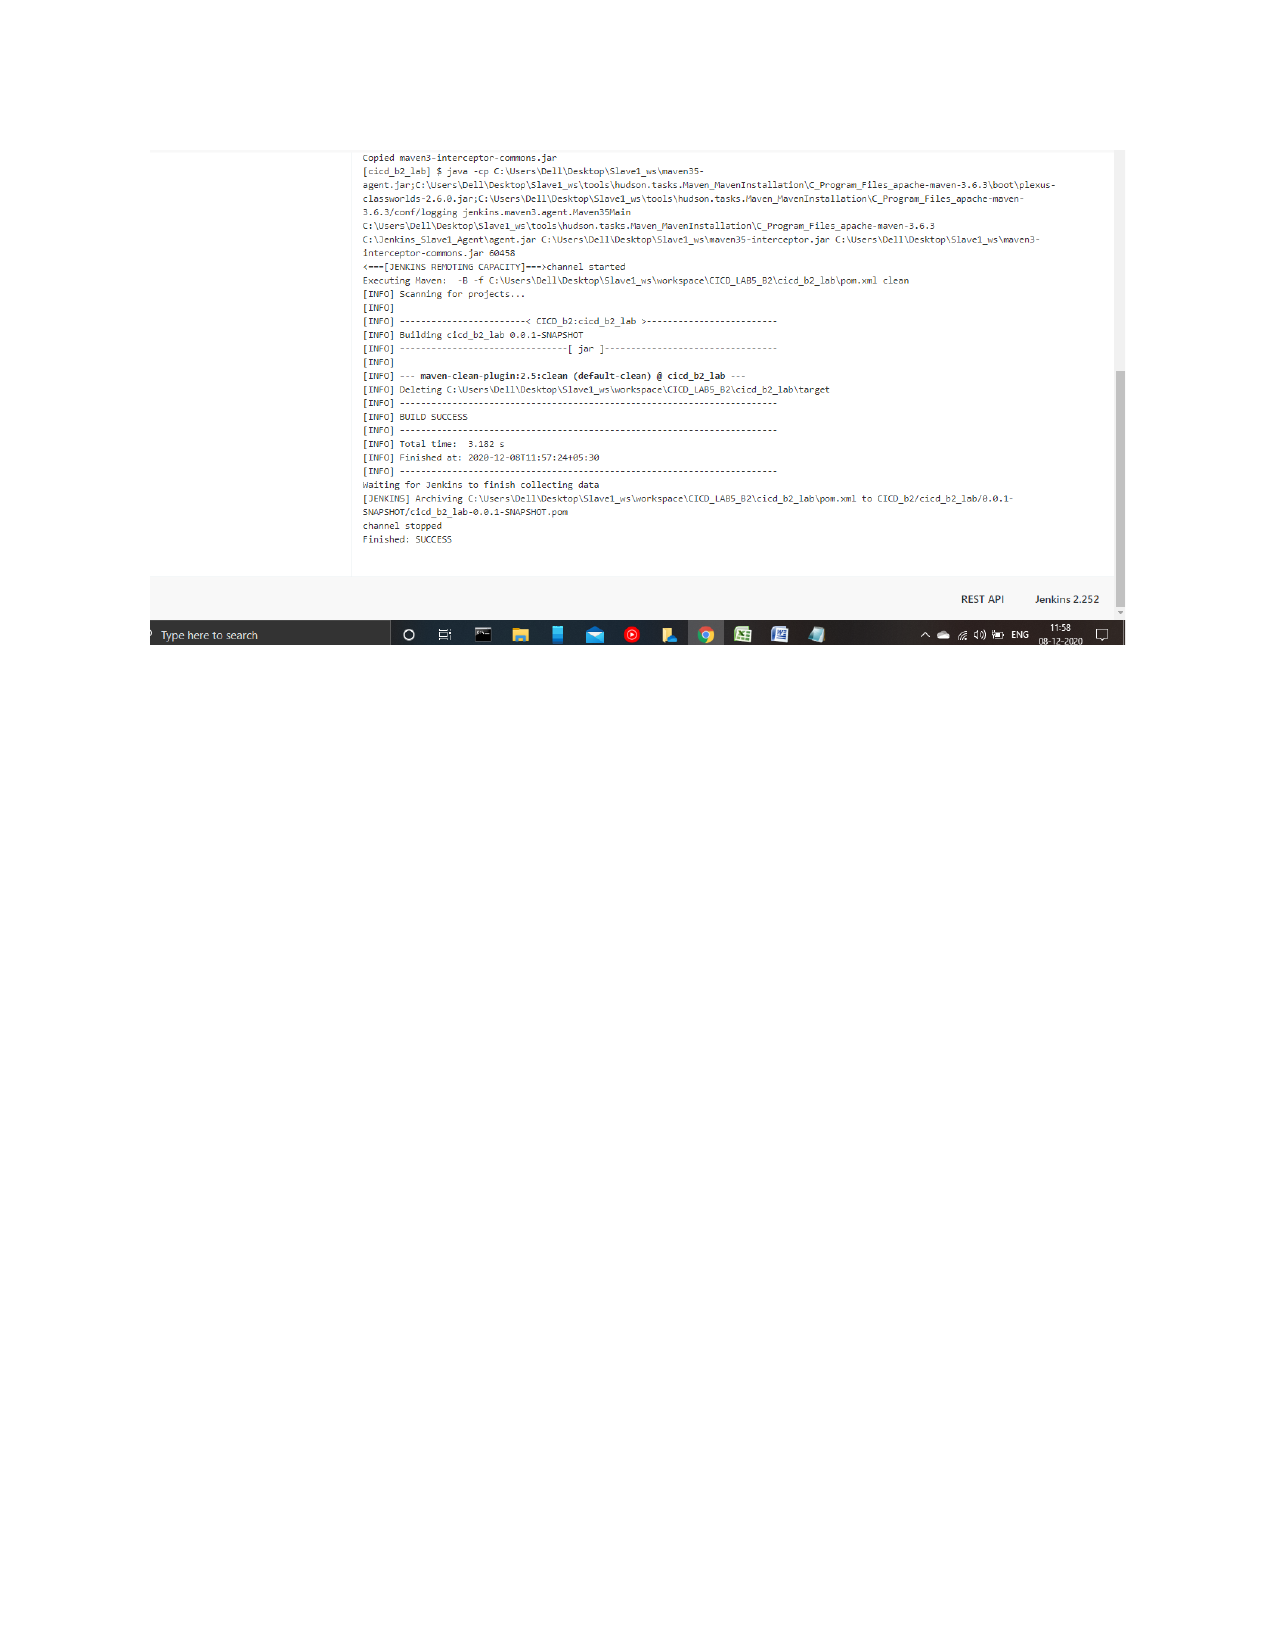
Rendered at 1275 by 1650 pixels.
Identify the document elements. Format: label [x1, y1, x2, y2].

picture [150, 150, 1125, 645]
